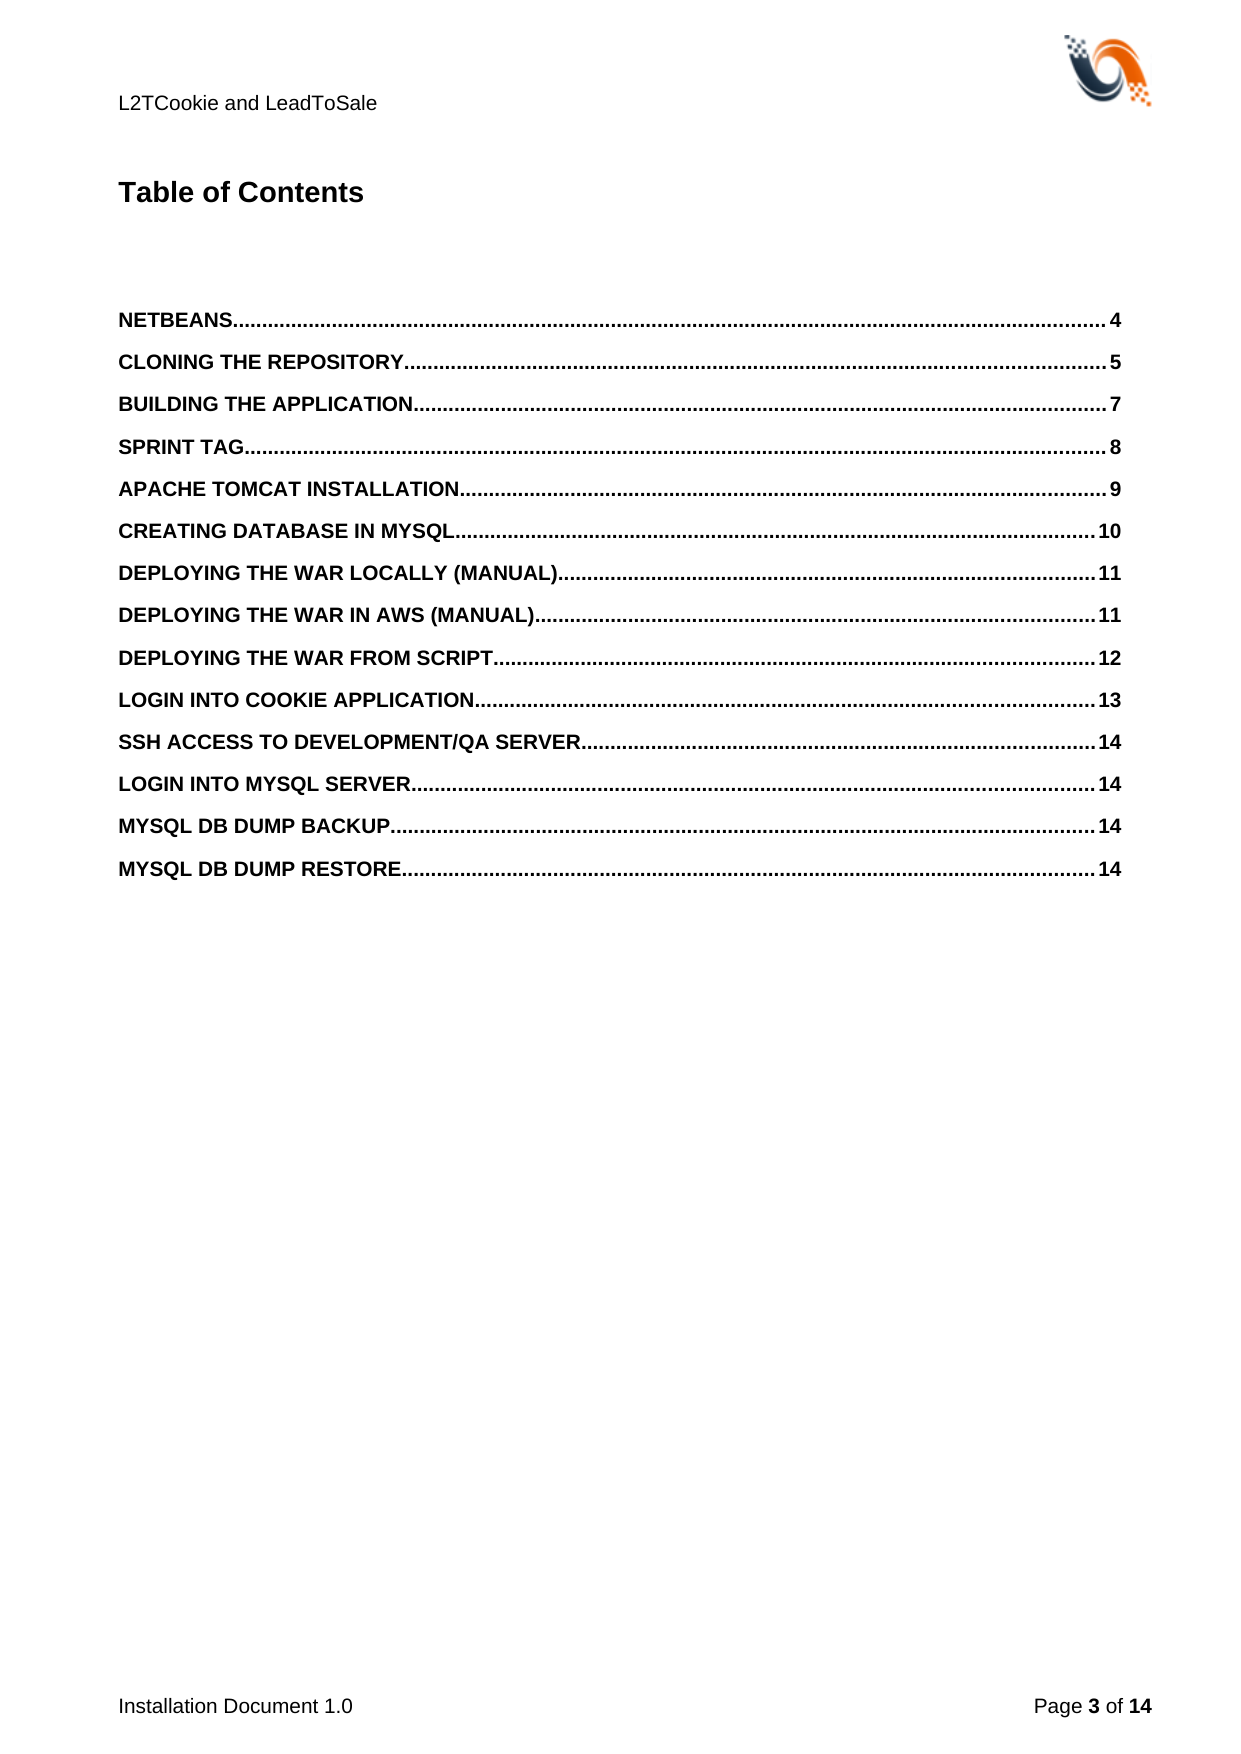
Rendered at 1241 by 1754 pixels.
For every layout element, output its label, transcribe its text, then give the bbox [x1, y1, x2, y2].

picture [1064, 35, 1152, 111]
subtitle Table of Contents [118, 175, 1152, 208]
